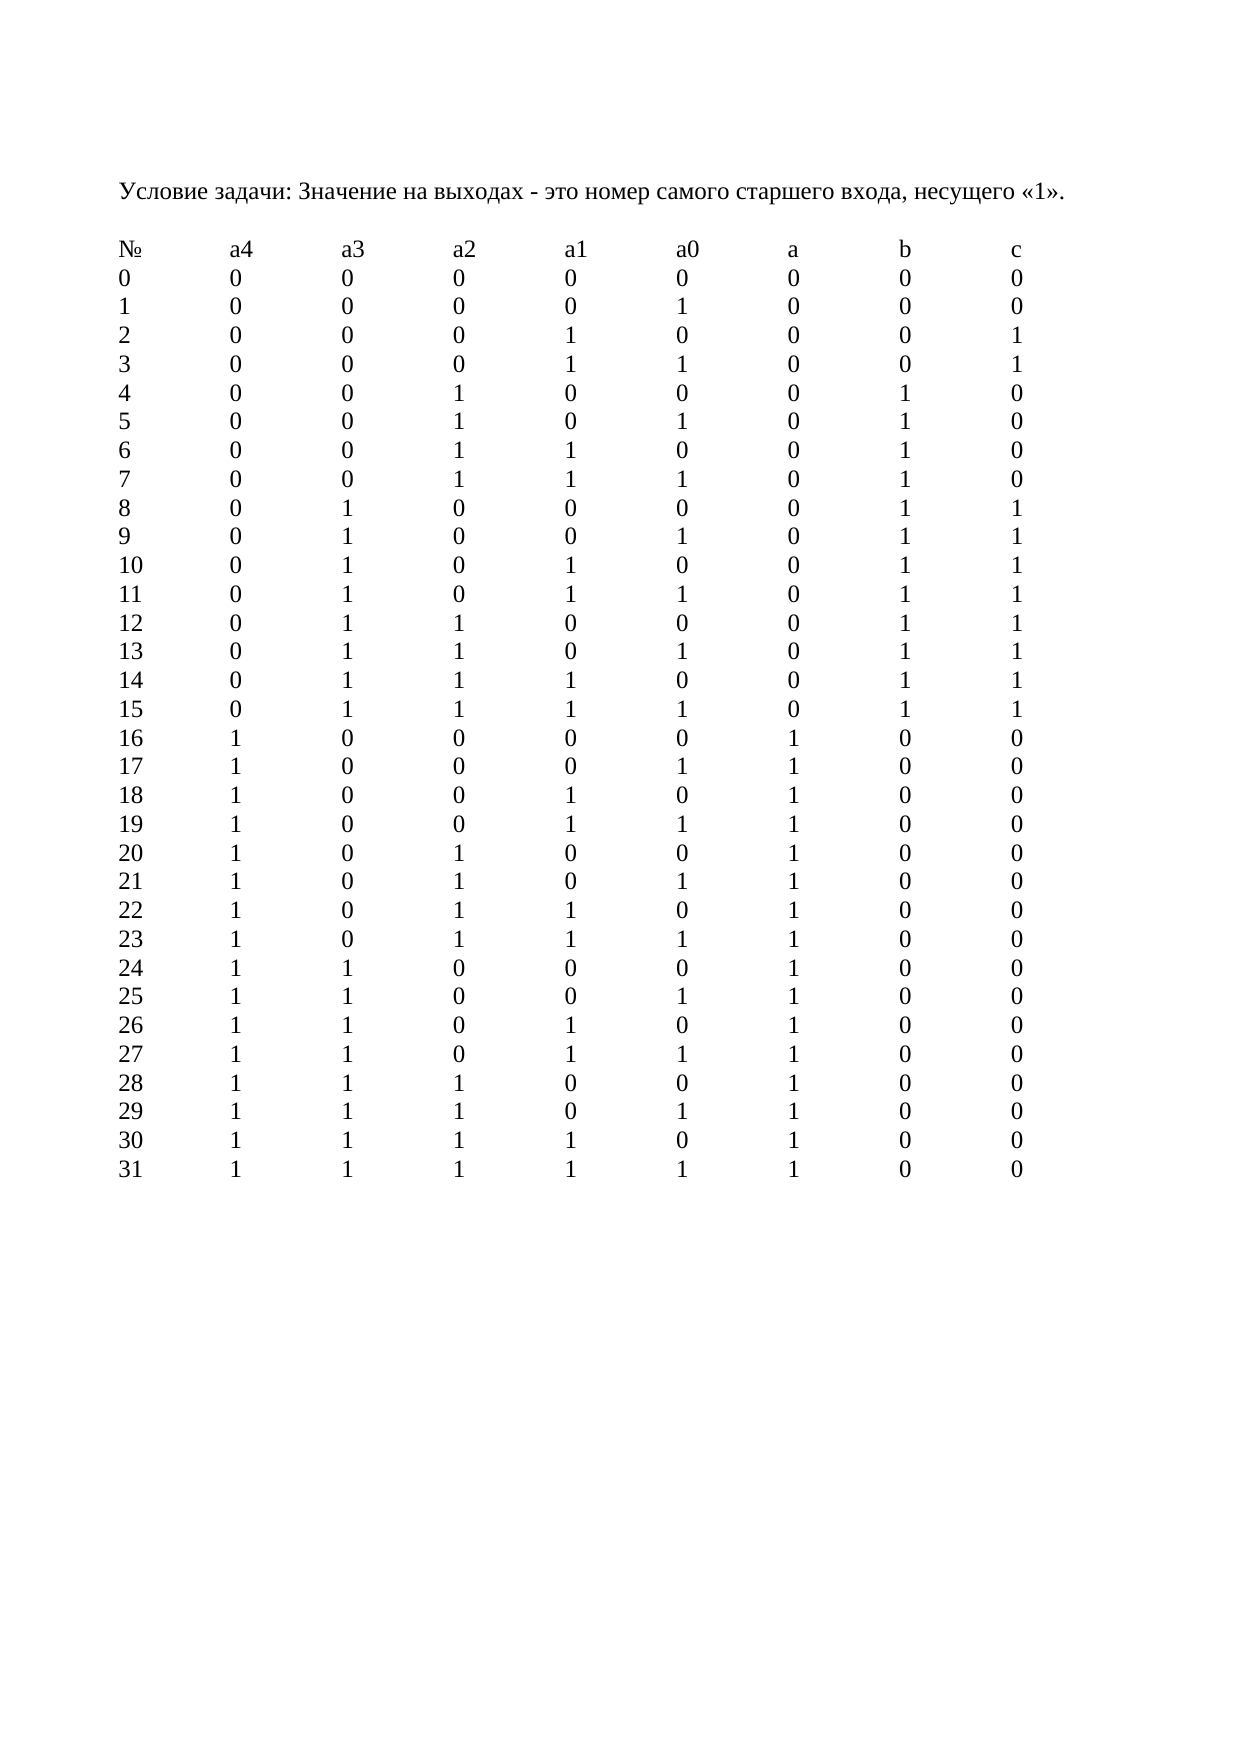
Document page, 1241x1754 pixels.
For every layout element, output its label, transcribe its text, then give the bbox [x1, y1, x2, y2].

table_cell 1 [341, 1068, 453, 1096]
table_cell 30 [118, 1125, 229, 1154]
table_cell 1 [787, 1125, 899, 1154]
table_cell 0 [1011, 406, 1122, 435]
table_cell 1 [229, 953, 341, 981]
table_cell 0 [453, 521, 564, 550]
table_cell 0 [899, 1010, 1011, 1039]
table_cell 1 [899, 493, 1011, 521]
table_cell 1 [564, 349, 676, 378]
table_cell 0 [1011, 1068, 1122, 1096]
table_cell 0 [1011, 464, 1122, 493]
table_cell 0 [899, 981, 1011, 1010]
table_cell 0 [229, 263, 341, 291]
table_cell 1 [1011, 694, 1122, 723]
table_cell 1 [453, 435, 564, 464]
table_cell 1 [453, 838, 564, 866]
table_cell 1 [676, 406, 787, 435]
table_cell 20 [118, 838, 229, 866]
table_cell 1 [453, 1154, 564, 1183]
table_cell 1 [453, 406, 564, 435]
table_cell 1 [229, 981, 341, 1010]
table_cell 0 [1011, 1125, 1122, 1154]
table_cell 1 [341, 665, 453, 694]
table_cell 1 [787, 1096, 899, 1125]
table_cell 1 [229, 924, 341, 953]
table_cell 0 [453, 579, 564, 608]
table_cell 0 [787, 464, 899, 493]
table_header № [118, 234, 229, 263]
table_cell 1 [899, 521, 1011, 550]
table_cell 0 [229, 694, 341, 723]
table_header a [787, 234, 899, 263]
table_cell 1 [564, 1125, 676, 1154]
table_cell 0 [899, 924, 1011, 953]
table_cell 19 [118, 809, 229, 838]
table_cell 1 [1011, 320, 1122, 349]
table_cell 0 [1011, 378, 1122, 406]
table_cell 1 [229, 1068, 341, 1096]
table_cell 0 [676, 263, 787, 291]
table_cell 1 [341, 579, 453, 608]
table_cell 1 [564, 1039, 676, 1068]
table_cell 0 [899, 1154, 1011, 1183]
table_cell 0 [1011, 981, 1122, 1010]
table_cell 0 [1011, 1096, 1122, 1125]
table_cell 0 [899, 751, 1011, 780]
table_cell 0 [676, 723, 787, 751]
table_cell 1 [1011, 550, 1122, 579]
table_cell 1 [341, 1010, 453, 1039]
table_cell 1 [229, 780, 341, 809]
table_cell 0 [564, 953, 676, 981]
table_cell 0 [899, 320, 1011, 349]
table_cell 0 [118, 263, 229, 291]
table_cell 0 [899, 1125, 1011, 1154]
table_cell 1 [453, 1096, 564, 1125]
table_cell 14 [118, 665, 229, 694]
table_cell 24 [118, 953, 229, 981]
table_cell 1 [787, 866, 899, 895]
table_cell 0 [899, 263, 1011, 291]
table_cell 16 [118, 723, 229, 751]
table_cell 1 [341, 1154, 453, 1183]
table_cell 25 [118, 981, 229, 1010]
table_cell 0 [229, 464, 341, 493]
table_cell 1 [787, 924, 899, 953]
table_cell 1 [564, 550, 676, 579]
table_cell 1 [899, 636, 1011, 665]
table_cell 9 [118, 521, 229, 550]
table_cell 1 [564, 780, 676, 809]
table_cell 1 [341, 521, 453, 550]
table_cell 1 [229, 809, 341, 838]
table_cell 0 [453, 349, 564, 378]
table_cell 0 [564, 838, 676, 866]
table_cell 0 [564, 291, 676, 320]
table_cell 0 [453, 291, 564, 320]
table_cell 1 [787, 1010, 899, 1039]
table_cell 1 [676, 291, 787, 320]
table_cell 1 [676, 809, 787, 838]
table_cell 8 [118, 493, 229, 521]
table_cell 0 [341, 924, 453, 953]
table_cell 0 [229, 320, 341, 349]
table_cell 0 [1011, 1154, 1122, 1183]
table_cell 0 [453, 263, 564, 291]
table_cell 1 [787, 838, 899, 866]
table_cell 1 [899, 608, 1011, 636]
table_cell 22 [118, 895, 229, 924]
table_cell 0 [453, 493, 564, 521]
table_cell 1 [899, 464, 1011, 493]
table_cell 0 [341, 406, 453, 435]
table_cell 0 [453, 953, 564, 981]
table_cell 1 [899, 550, 1011, 579]
table_cell 1 [787, 953, 899, 981]
table_cell 1 [341, 608, 453, 636]
table_cell 1 [676, 521, 787, 550]
table_cell 1 [676, 349, 787, 378]
table_cell 0 [341, 378, 453, 406]
table_cell 0 [564, 406, 676, 435]
table_cell 0 [341, 866, 453, 895]
table_cell 13 [118, 636, 229, 665]
table_cell 0 [564, 378, 676, 406]
table_cell 1 [453, 866, 564, 895]
table_cell 1 [564, 435, 676, 464]
table_cell 0 [564, 493, 676, 521]
table_cell 1 [787, 751, 899, 780]
table_cell 0 [341, 809, 453, 838]
table_cell 0 [229, 550, 341, 579]
table_cell 0 [676, 895, 787, 924]
table_cell 1 [341, 493, 453, 521]
table_cell 1 [787, 723, 899, 751]
table_cell 0 [1011, 780, 1122, 809]
table_cell 0 [787, 378, 899, 406]
table_cell 1 [1011, 636, 1122, 665]
table_cell 1 [676, 751, 787, 780]
table_cell 0 [1011, 291, 1122, 320]
table_cell 1 [676, 464, 787, 493]
table_cell 0 [787, 406, 899, 435]
table_cell 1 [564, 895, 676, 924]
table_cell 3 [118, 349, 229, 378]
table_cell 0 [787, 435, 899, 464]
table_cell 0 [787, 550, 899, 579]
table_cell 7 [118, 464, 229, 493]
table_cell 0 [1011, 1010, 1122, 1039]
table_cell 1 [676, 579, 787, 608]
table_cell 1 [564, 464, 676, 493]
table_cell 0 [899, 723, 1011, 751]
table_cell 0 [676, 780, 787, 809]
table_cell 1 [453, 665, 564, 694]
table_cell 0 [564, 608, 676, 636]
table_cell 1 [787, 809, 899, 838]
table_cell 0 [787, 349, 899, 378]
text Условие задачи: Значение на выходах - это номер самого старшего входа, несущего «1». [118, 176, 1122, 205]
table_cell 0 [341, 464, 453, 493]
table_cell 28 [118, 1068, 229, 1096]
table_cell 0 [787, 608, 899, 636]
table_cell 1 [229, 1154, 341, 1183]
table_cell 1 [676, 866, 787, 895]
table_cell 0 [787, 579, 899, 608]
table_cell 1 [229, 1039, 341, 1068]
table_cell 31 [118, 1154, 229, 1183]
table_cell 0 [1011, 1039, 1122, 1068]
table_cell 0 [341, 723, 453, 751]
table_cell 1 [341, 694, 453, 723]
table_header c [1011, 234, 1122, 263]
table_cell 0 [341, 263, 453, 291]
table_cell 1 [341, 953, 453, 981]
table_cell 0 [229, 406, 341, 435]
table_cell 0 [229, 291, 341, 320]
table_cell 0 [676, 550, 787, 579]
table_cell 26 [118, 1010, 229, 1039]
table_cell 0 [1011, 895, 1122, 924]
table_cell 0 [899, 1039, 1011, 1068]
table_cell 1 [453, 895, 564, 924]
table_cell 0 [341, 838, 453, 866]
table_cell 1 [453, 378, 564, 406]
table_cell 1 [676, 981, 787, 1010]
table_cell 1 [899, 665, 1011, 694]
table_cell 1 [564, 320, 676, 349]
table_cell 1 [341, 1125, 453, 1154]
table_cell 11 [118, 579, 229, 608]
table_cell 0 [787, 320, 899, 349]
table_cell 0 [564, 723, 676, 751]
table_cell 0 [899, 1068, 1011, 1096]
table_cell 0 [1011, 838, 1122, 866]
table_cell 0 [676, 320, 787, 349]
table_cell 0 [453, 723, 564, 751]
table_cell 1 [341, 1039, 453, 1068]
table_cell 1 [899, 694, 1011, 723]
table_cell 1 [787, 1039, 899, 1068]
table_cell 0 [229, 493, 341, 521]
table_cell 0 [676, 1125, 787, 1154]
table_cell 1 [1011, 665, 1122, 694]
table_cell 0 [1011, 723, 1122, 751]
table_cell 0 [676, 378, 787, 406]
table_header a2 [453, 234, 564, 263]
table_cell 1 [899, 579, 1011, 608]
table_cell 0 [564, 263, 676, 291]
table_cell 0 [676, 608, 787, 636]
table_cell 0 [341, 751, 453, 780]
table_cell 0 [1011, 263, 1122, 291]
table_cell 0 [229, 665, 341, 694]
table_header b [899, 234, 1011, 263]
table_cell 1 [341, 1096, 453, 1125]
table_cell 1 [453, 464, 564, 493]
table_cell 0 [1011, 435, 1122, 464]
table_cell 18 [118, 780, 229, 809]
table_cell 0 [787, 694, 899, 723]
table_cell 0 [229, 378, 341, 406]
table_cell 1 [229, 1010, 341, 1039]
table_cell 0 [453, 809, 564, 838]
table_cell 0 [564, 866, 676, 895]
table_cell 1 [564, 694, 676, 723]
table_cell 0 [453, 780, 564, 809]
table_cell 0 [676, 953, 787, 981]
table_cell 0 [899, 1096, 1011, 1125]
table_cell 1 [118, 291, 229, 320]
table_cell 0 [676, 838, 787, 866]
table_cell 1 [341, 636, 453, 665]
table_cell 0 [787, 263, 899, 291]
table_header a3 [341, 234, 453, 263]
table_cell 0 [899, 838, 1011, 866]
table_cell 1 [1011, 521, 1122, 550]
table_cell 1 [1011, 349, 1122, 378]
table_cell 17 [118, 751, 229, 780]
table_cell 0 [1011, 924, 1122, 953]
table_cell 1 [676, 1096, 787, 1125]
table_cell 23 [118, 924, 229, 953]
table_cell 0 [676, 493, 787, 521]
table_cell 15 [118, 694, 229, 723]
table_cell 0 [899, 895, 1011, 924]
table_cell 1 [1011, 608, 1122, 636]
table_cell 1 [341, 981, 453, 1010]
table_cell 1 [676, 1039, 787, 1068]
table_cell 1 [899, 406, 1011, 435]
table_cell 0 [564, 1096, 676, 1125]
table_cell 0 [1011, 866, 1122, 895]
table_cell 1 [787, 780, 899, 809]
table_cell 5 [118, 406, 229, 435]
table_cell 1 [787, 1154, 899, 1183]
table_cell 1 [229, 838, 341, 866]
table_cell 0 [453, 1010, 564, 1039]
table_cell 1 [676, 1154, 787, 1183]
table_cell 1 [1011, 579, 1122, 608]
table_cell 0 [341, 435, 453, 464]
table_cell 0 [676, 665, 787, 694]
table_cell 0 [341, 291, 453, 320]
table_cell 0 [787, 493, 899, 521]
table_cell 0 [676, 1010, 787, 1039]
table_cell 0 [1011, 809, 1122, 838]
table_header a0 [676, 234, 787, 263]
table_header a1 [564, 234, 676, 263]
table_cell 0 [453, 1039, 564, 1068]
table_cell 10 [118, 550, 229, 579]
table_cell 1 [899, 378, 1011, 406]
table_cell 1 [453, 924, 564, 953]
table_cell 1 [229, 895, 341, 924]
table_cell 1 [453, 1125, 564, 1154]
table_cell 0 [453, 981, 564, 1010]
table_cell 12 [118, 608, 229, 636]
table_cell 1 [676, 694, 787, 723]
table_cell 0 [787, 665, 899, 694]
table_cell 1 [453, 636, 564, 665]
table_cell 0 [899, 291, 1011, 320]
table_cell 0 [229, 608, 341, 636]
table_cell 21 [118, 866, 229, 895]
table_cell 0 [899, 780, 1011, 809]
table_cell 1 [453, 1068, 564, 1096]
table_cell 0 [564, 751, 676, 780]
table_cell 0 [453, 320, 564, 349]
table_cell 1 [229, 1096, 341, 1125]
table_header a4 [229, 234, 341, 263]
table_cell 0 [1011, 953, 1122, 981]
table_cell 1 [229, 1125, 341, 1154]
table_cell 0 [564, 521, 676, 550]
table_cell 1 [229, 723, 341, 751]
table_cell 0 [564, 636, 676, 665]
table_cell 0 [341, 895, 453, 924]
table_cell 1 [564, 665, 676, 694]
table_cell 27 [118, 1039, 229, 1068]
table_cell 0 [453, 751, 564, 780]
table_cell 0 [453, 550, 564, 579]
table_cell 0 [229, 579, 341, 608]
table_cell 1 [453, 608, 564, 636]
table_cell 0 [676, 1068, 787, 1096]
table_cell 29 [118, 1096, 229, 1125]
table_cell 0 [564, 981, 676, 1010]
table_cell 0 [787, 521, 899, 550]
table_cell 1 [787, 1068, 899, 1096]
table_cell 6 [118, 435, 229, 464]
table_cell 1 [564, 1154, 676, 1183]
table_cell 0 [341, 320, 453, 349]
table_cell 0 [229, 521, 341, 550]
table_cell 0 [229, 349, 341, 378]
table_cell 1 [899, 435, 1011, 464]
table_cell 0 [899, 866, 1011, 895]
table_cell 4 [118, 378, 229, 406]
table_cell 0 [1011, 751, 1122, 780]
table_cell 0 [787, 636, 899, 665]
table_cell 1 [564, 809, 676, 838]
table_cell 0 [229, 636, 341, 665]
table_cell 1 [564, 579, 676, 608]
table_cell 1 [453, 694, 564, 723]
table_cell 1 [341, 550, 453, 579]
table_cell 0 [341, 780, 453, 809]
table_cell 1 [1011, 493, 1122, 521]
table_cell 1 [787, 981, 899, 1010]
table_cell 2 [118, 320, 229, 349]
table_cell 0 [229, 435, 341, 464]
table_cell 1 [564, 1010, 676, 1039]
table_cell 1 [676, 924, 787, 953]
table_cell 1 [676, 636, 787, 665]
table_cell 0 [899, 809, 1011, 838]
table_cell 0 [899, 953, 1011, 981]
table_cell 1 [564, 924, 676, 953]
table_cell 1 [229, 751, 341, 780]
table_cell 1 [787, 895, 899, 924]
table_cell 0 [676, 435, 787, 464]
table_cell 0 [341, 349, 453, 378]
table_cell 0 [899, 349, 1011, 378]
table_cell 1 [229, 866, 341, 895]
table_cell 0 [564, 1068, 676, 1096]
table_cell 0 [787, 291, 899, 320]
